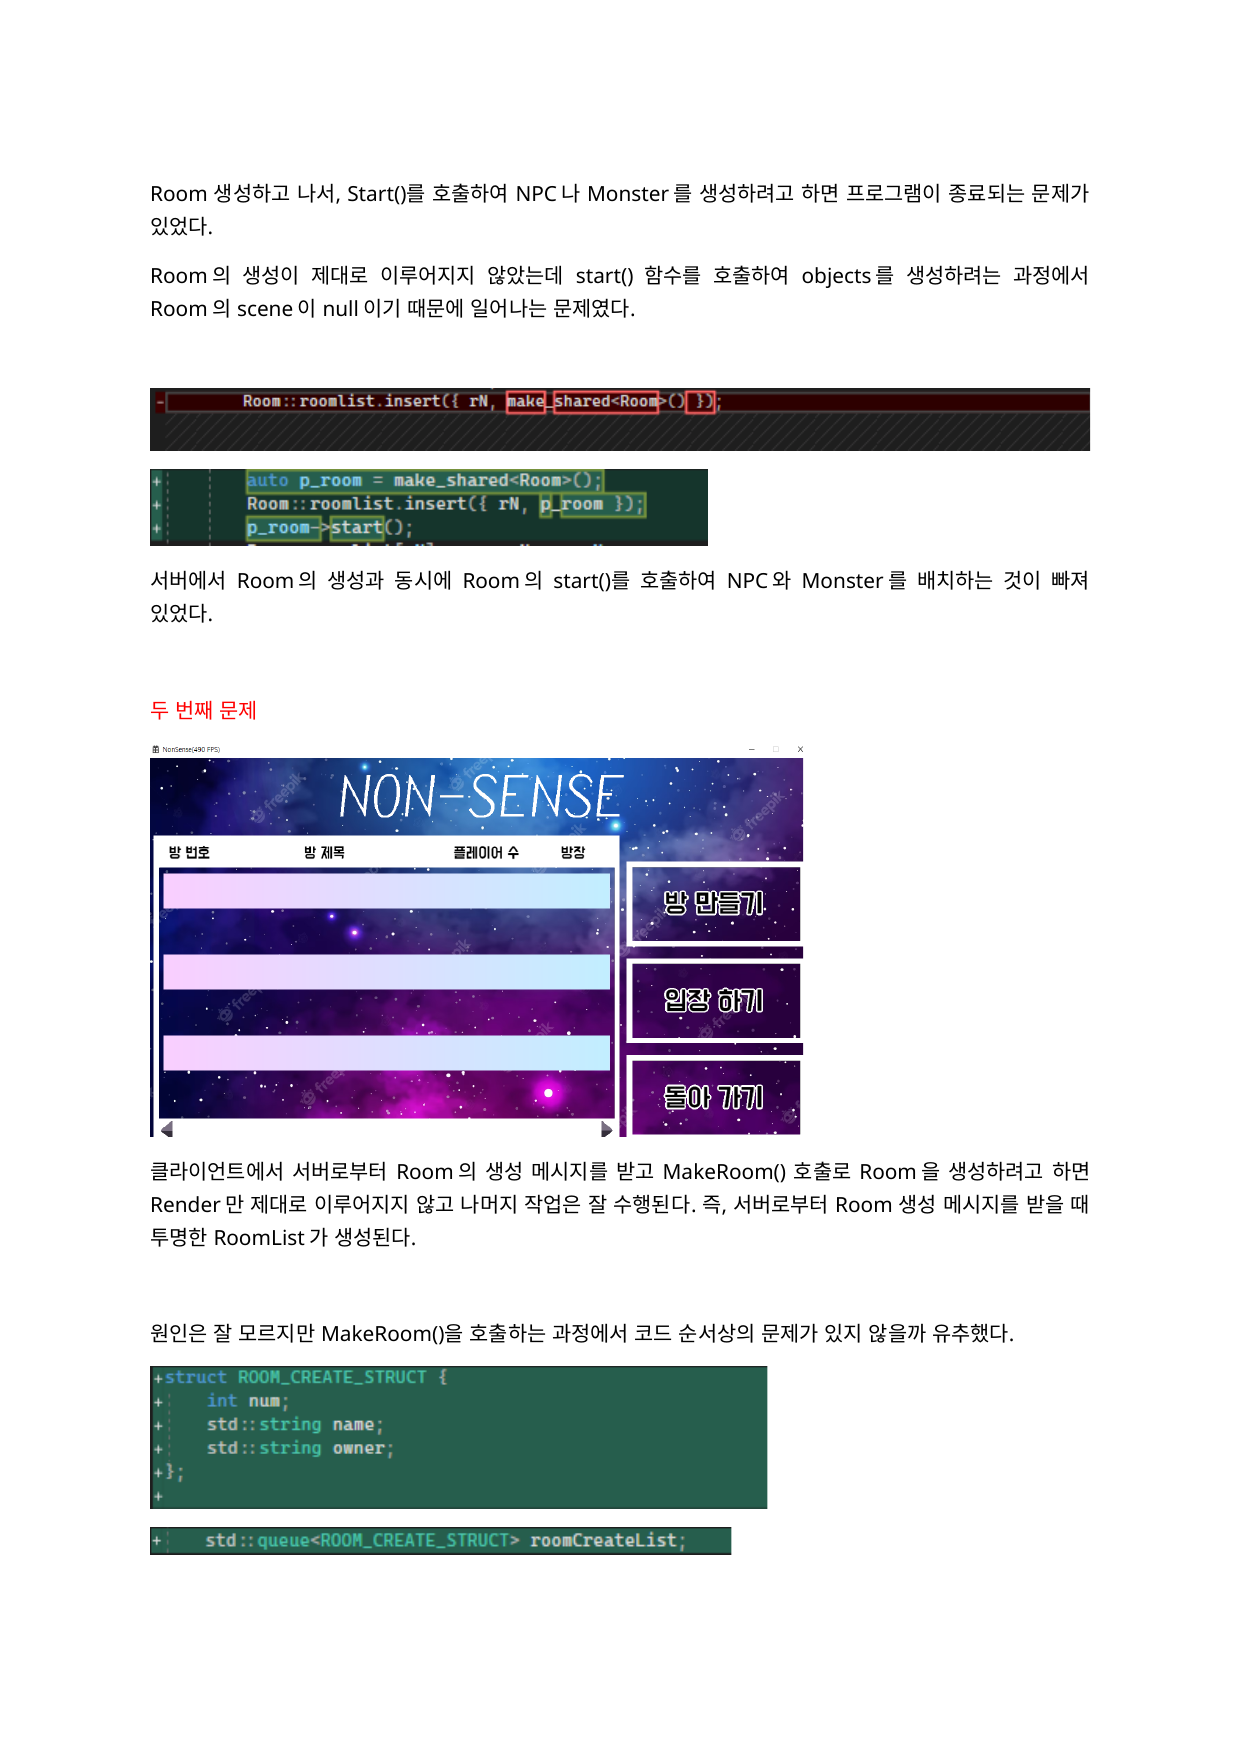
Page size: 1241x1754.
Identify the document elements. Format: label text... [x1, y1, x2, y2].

text 서버에서 Room의 생성과 동시에 Room의 start()를 호출하여 NPC와 Monster를 배치하는 것이 빠져 있었다. [150, 565, 1090, 628]
picture [150, 743, 804, 1137]
picture [150, 469, 708, 546]
text Room의 생성이 제대로 이루어지지 않았는데 start() 함수를 호출하여 objects를 생성하려는 과정에서 Room의 scene이 null이기 때문에 일어나는 문제였다. [150, 259, 1090, 322]
picture [150, 1527, 732, 1555]
text 두 번째 문제 [150, 694, 1090, 724]
text 원인은 잘 모르지만 MakeRoom()을 호출하는 과정에서 코드 순서상의 문제가 있지 않을까 유추했다. [150, 1317, 1090, 1348]
text 클라이언트에서 서버로부터 Room의 생성 메시지를 받고 MakeRoom() 호출로 Room을 생성하려고 하면 Render만 제대로 이루어지지 않고 나머지 작업은 잘 수행된다. 즉, 서버로부터 Room 생성 메시지를 받을 때 투명한 RoomList가 생성된다. [150, 1155, 1090, 1251]
picture [150, 388, 1091, 451]
text Room 생성하고 나서, Start()를 호출하여 NPC나 Monster를 생성하려고 하면 프로그램이 종료되는 문제가 있었다. [150, 177, 1090, 240]
picture [150, 1366, 768, 1509]
